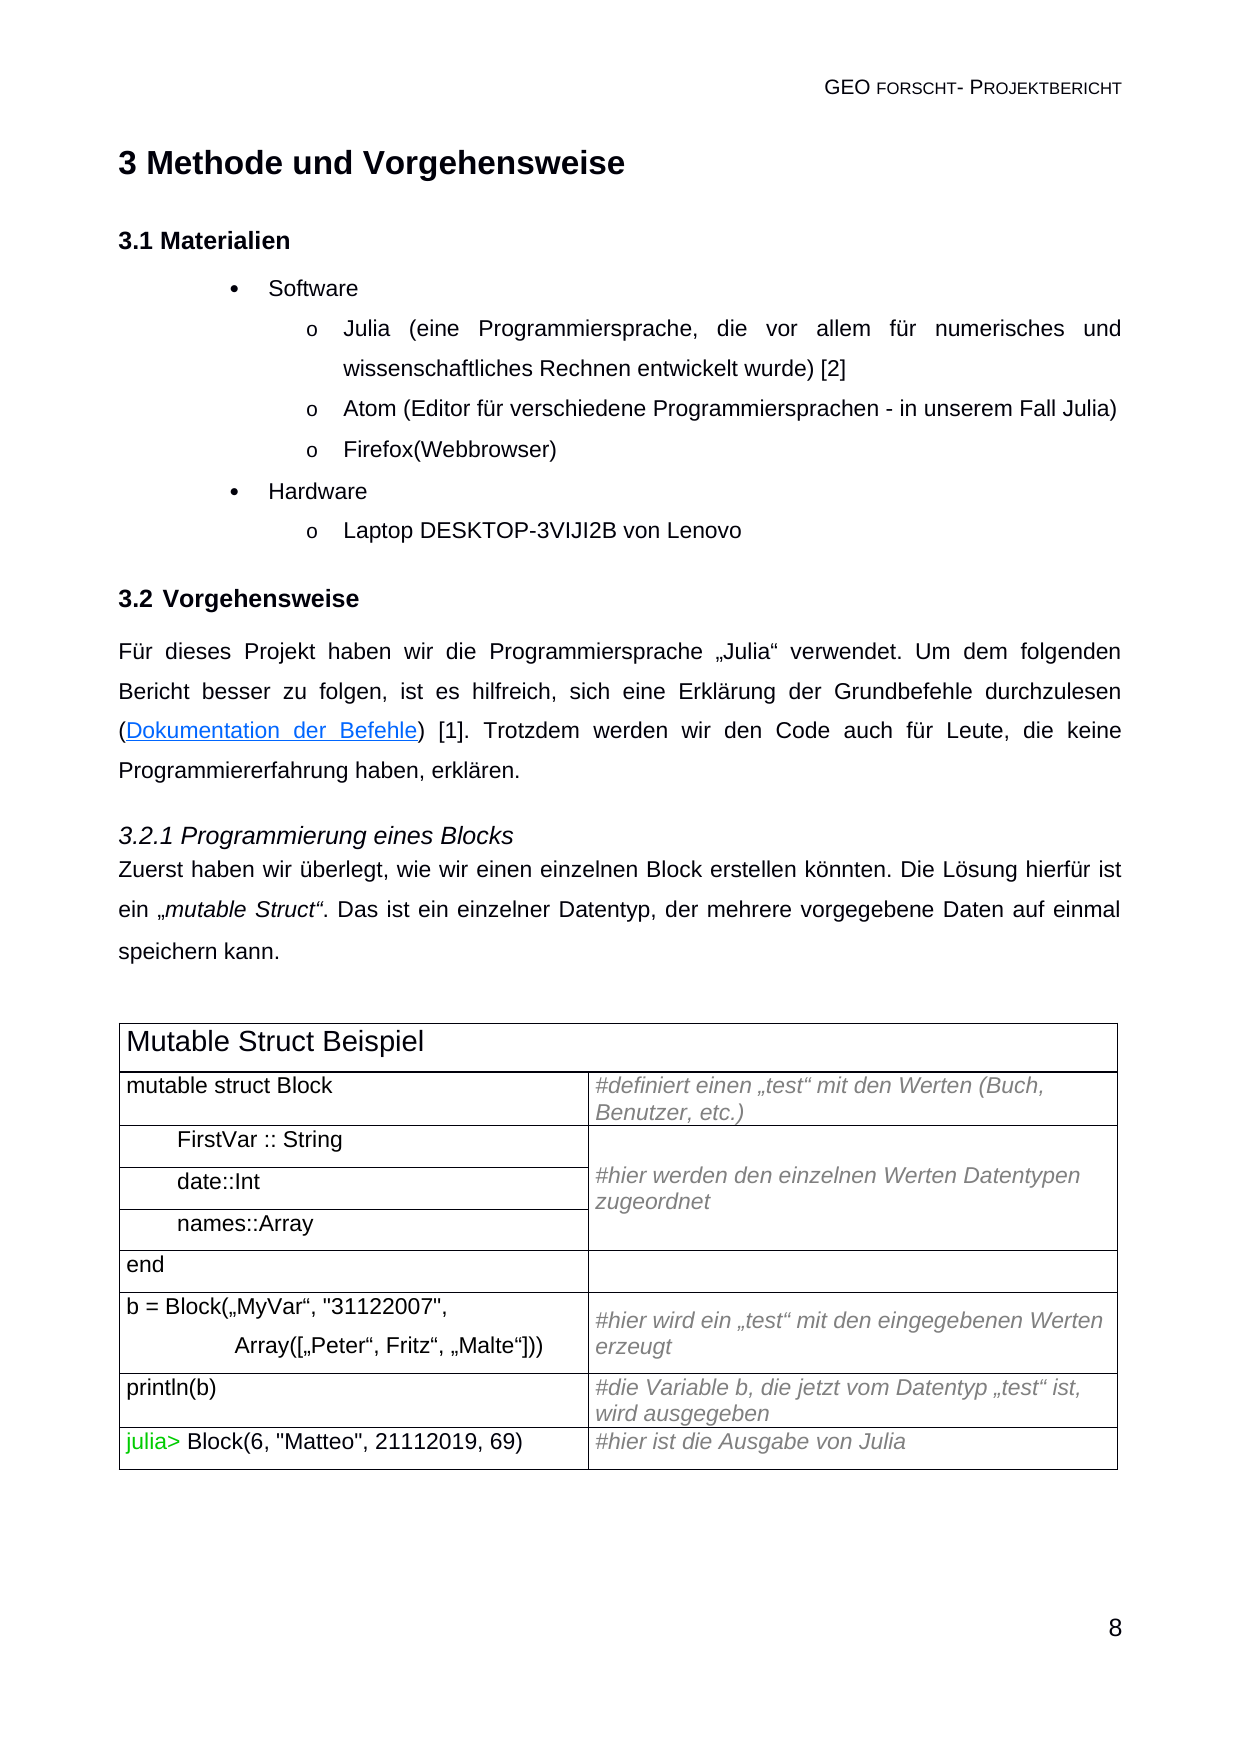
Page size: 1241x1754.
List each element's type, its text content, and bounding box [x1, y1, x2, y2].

table_cell mutable struct Block [120, 1073, 588, 1125]
list Firefox(Webbrowser) [306, 436, 1122, 464]
table_cell FirstVar :: String [120, 1126, 588, 1167]
list Vorgehensweise [118, 584, 1122, 613]
table_cell #hier wird ein „test“ mit den eingegebenen Werten erzeugt [589, 1293, 1117, 1373]
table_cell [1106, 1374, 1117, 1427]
table_cell [589, 1251, 1117, 1292]
text 3.2.1 Programmierung eines Blocks [118, 821, 1122, 850]
text Für dieses Projekt haben wir die Programmiersprache „Julia“ verwendet. Um dem folgenden Bericht besser zu folgen, ist es hilfreich, sich eine Erklärung der Grundbefehle durchzulesen (Dokumentation der Befehle) [1]. Trotzdem werden wir den Code auch für Leute, die keine Programmiererfahrung haben, erklären. [118, 638, 1122, 783]
table_cell #hier werden den einzelnen Werten Datentypen zugeordnet [589, 1126, 1117, 1250]
list Materialien [118, 226, 1122, 254]
text Zuerst haben wir überlegt, wie wir einen einzelnen Block erstellen könnten. Die Lösung hierfür ist ein „mutable Struct“. Das ist ein einzelner Datentyp, der mehrere vorgegebene Daten auf einmal speichern kann. [118, 856, 1122, 965]
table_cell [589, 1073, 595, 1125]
table_cell #hier ist die Ausgabe von Julia [589, 1428, 1117, 1468]
list Atom (Editor für verschiedene Programmiersprachen - in unserem Fall Julia) [306, 395, 1122, 423]
table_cell end [120, 1251, 588, 1292]
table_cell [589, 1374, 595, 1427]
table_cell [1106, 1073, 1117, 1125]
table_cell date::Int [120, 1168, 588, 1208]
list Software [231, 275, 1122, 301]
list Julia (eine Programmiersprache, die vor allem für numerisches und wissenschaftliches Rechnen entwickelt wurde) [2] [306, 314, 1122, 382]
table_cell println(b) [120, 1374, 588, 1427]
table_header Mutable Struct Beispiel [120, 1024, 1117, 1071]
table_cell names::Array [120, 1210, 588, 1250]
list Laptop DESKTOP-3VIJI2B von Lenovo [306, 517, 1122, 545]
table_cell julia> Block(6, "Matteo", 21112019, 69) [120, 1428, 588, 1468]
table_cell b = Block(„MyVar“, "31122007", Array([„Peter“, Fritz“, „Malte“])) [120, 1293, 588, 1373]
list Hardware [231, 478, 1122, 504]
list Methode und Vorgehensweise [118, 143, 1122, 182]
